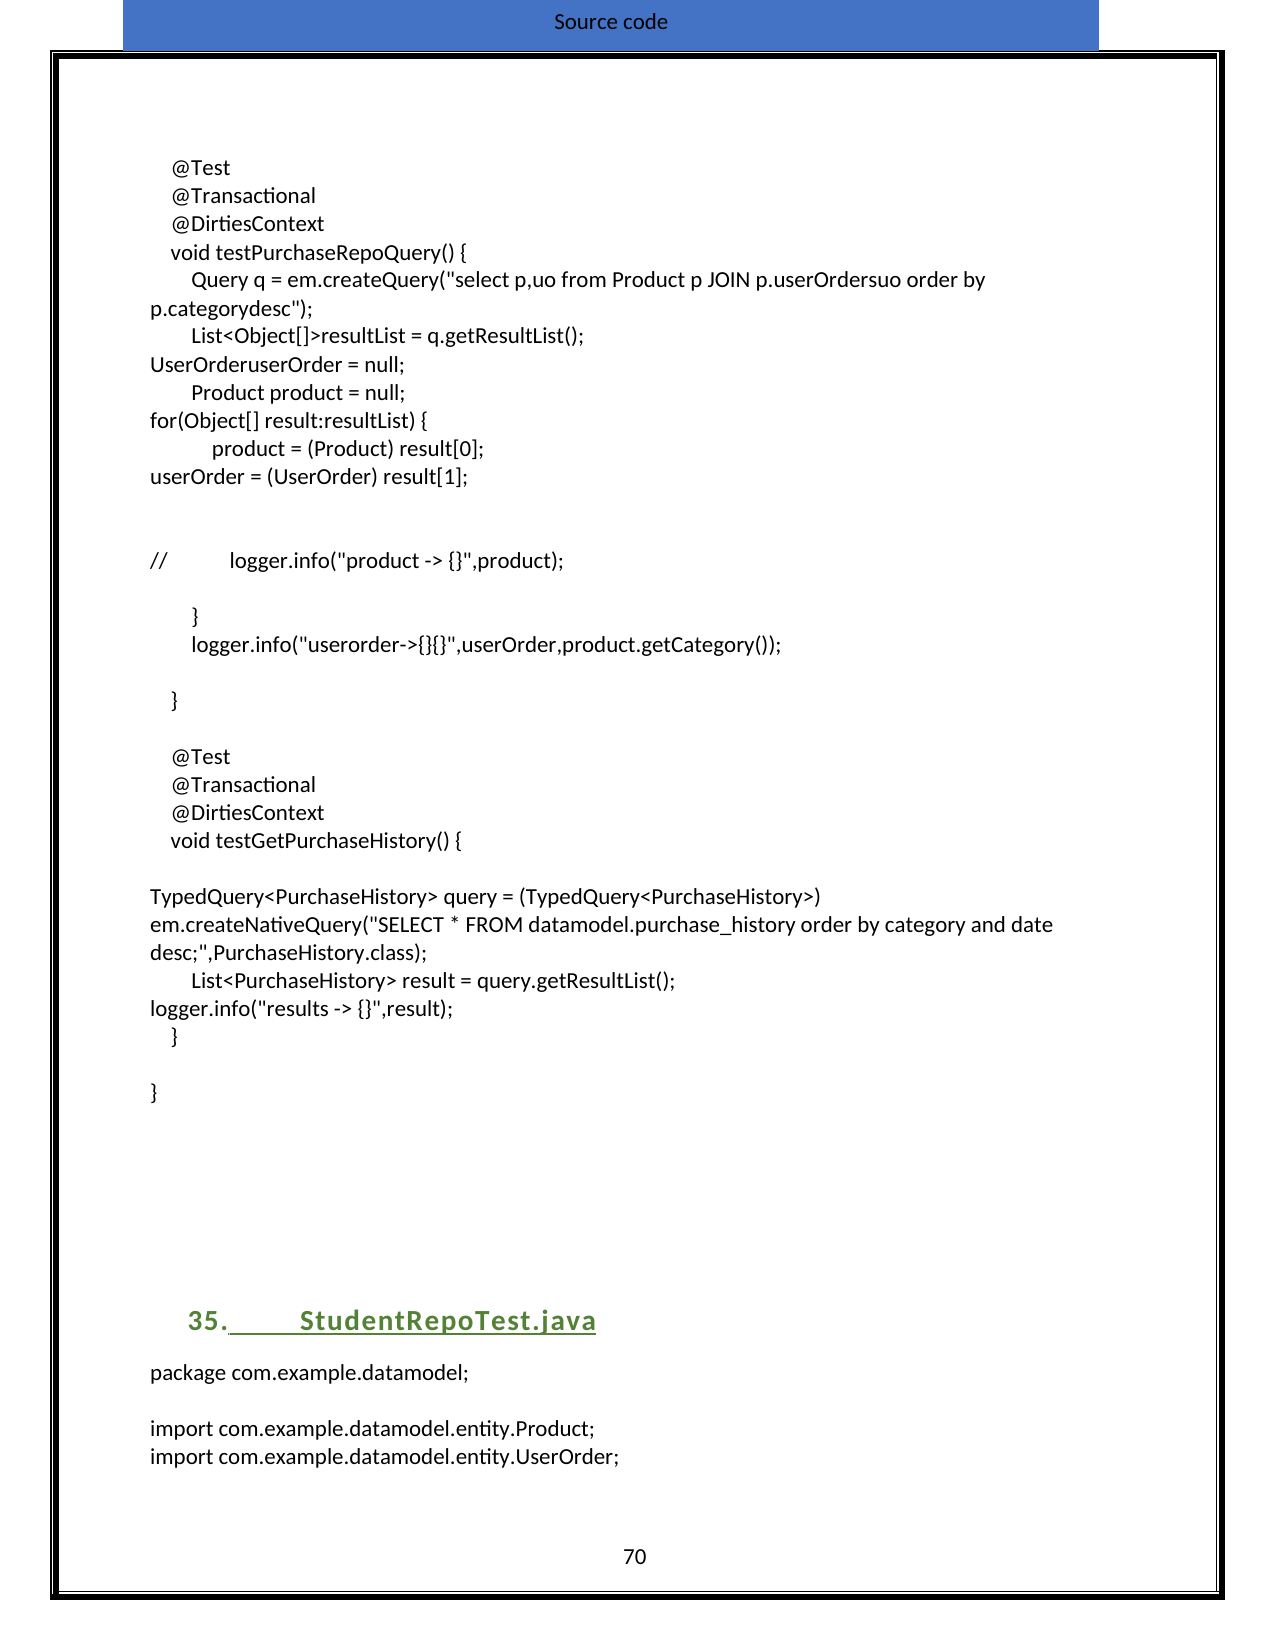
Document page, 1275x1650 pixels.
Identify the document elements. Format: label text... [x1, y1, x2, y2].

text import com.example.datamodel.entity.UserOrder; [150, 1442, 1119, 1470]
text } [150, 602, 1119, 630]
text Product product = null; [150, 378, 1119, 406]
text @DirtiesContext [150, 209, 1119, 238]
text Query q = em.createQuery("select p,uo from Product p JOIN p.userOrdersuo order by p.categorydesc"); [150, 266, 1119, 322]
text logger.info("results -> {}",result); [150, 994, 1119, 1022]
text logger.info("userorder->{}{}",userOrder,product.getCategory()); [150, 630, 1119, 658]
text List<PurchaseHistory> result = query.getResultList(); [150, 966, 1119, 994]
text @DirtiesContext [150, 798, 1119, 826]
text @Transactional [150, 182, 1119, 209]
text } [150, 1022, 1119, 1050]
text void testPurchaseRepoQuery() { [150, 238, 1119, 266]
text import com.example.datamodel.entity.Product; [150, 1414, 1119, 1442]
text package com.example.datamodel; [150, 1358, 1119, 1386]
text void testGetPurchaseHistory() { [150, 826, 1119, 854]
text } [150, 686, 1119, 714]
text UserOrderuserOrder = null; [150, 350, 1119, 378]
text @Test [150, 153, 1119, 182]
text // logger.info("product -> {}",product); [150, 546, 1119, 574]
text List<Object[]>resultList = q.getResultList(); [150, 322, 1119, 350]
text @Transactional [150, 770, 1119, 798]
text @Test [150, 742, 1119, 770]
text product = (Product) result[0]; [150, 434, 1119, 462]
text } [150, 1078, 1119, 1106]
text TypedQuery<PurchaseHistory> query = (TypedQuery<PurchaseHistory>) em.createNativeQuery("SELECT * FROM datamodel.purchase_history order by category and date desc;",PurchaseHistory.class); [150, 882, 1119, 966]
text for(Object[] result:resultList) { [150, 406, 1119, 434]
text userOrder = (UserOrder) result[1]; [150, 462, 1119, 490]
subtitle StudentRepoTest.java [187, 1302, 1119, 1338]
